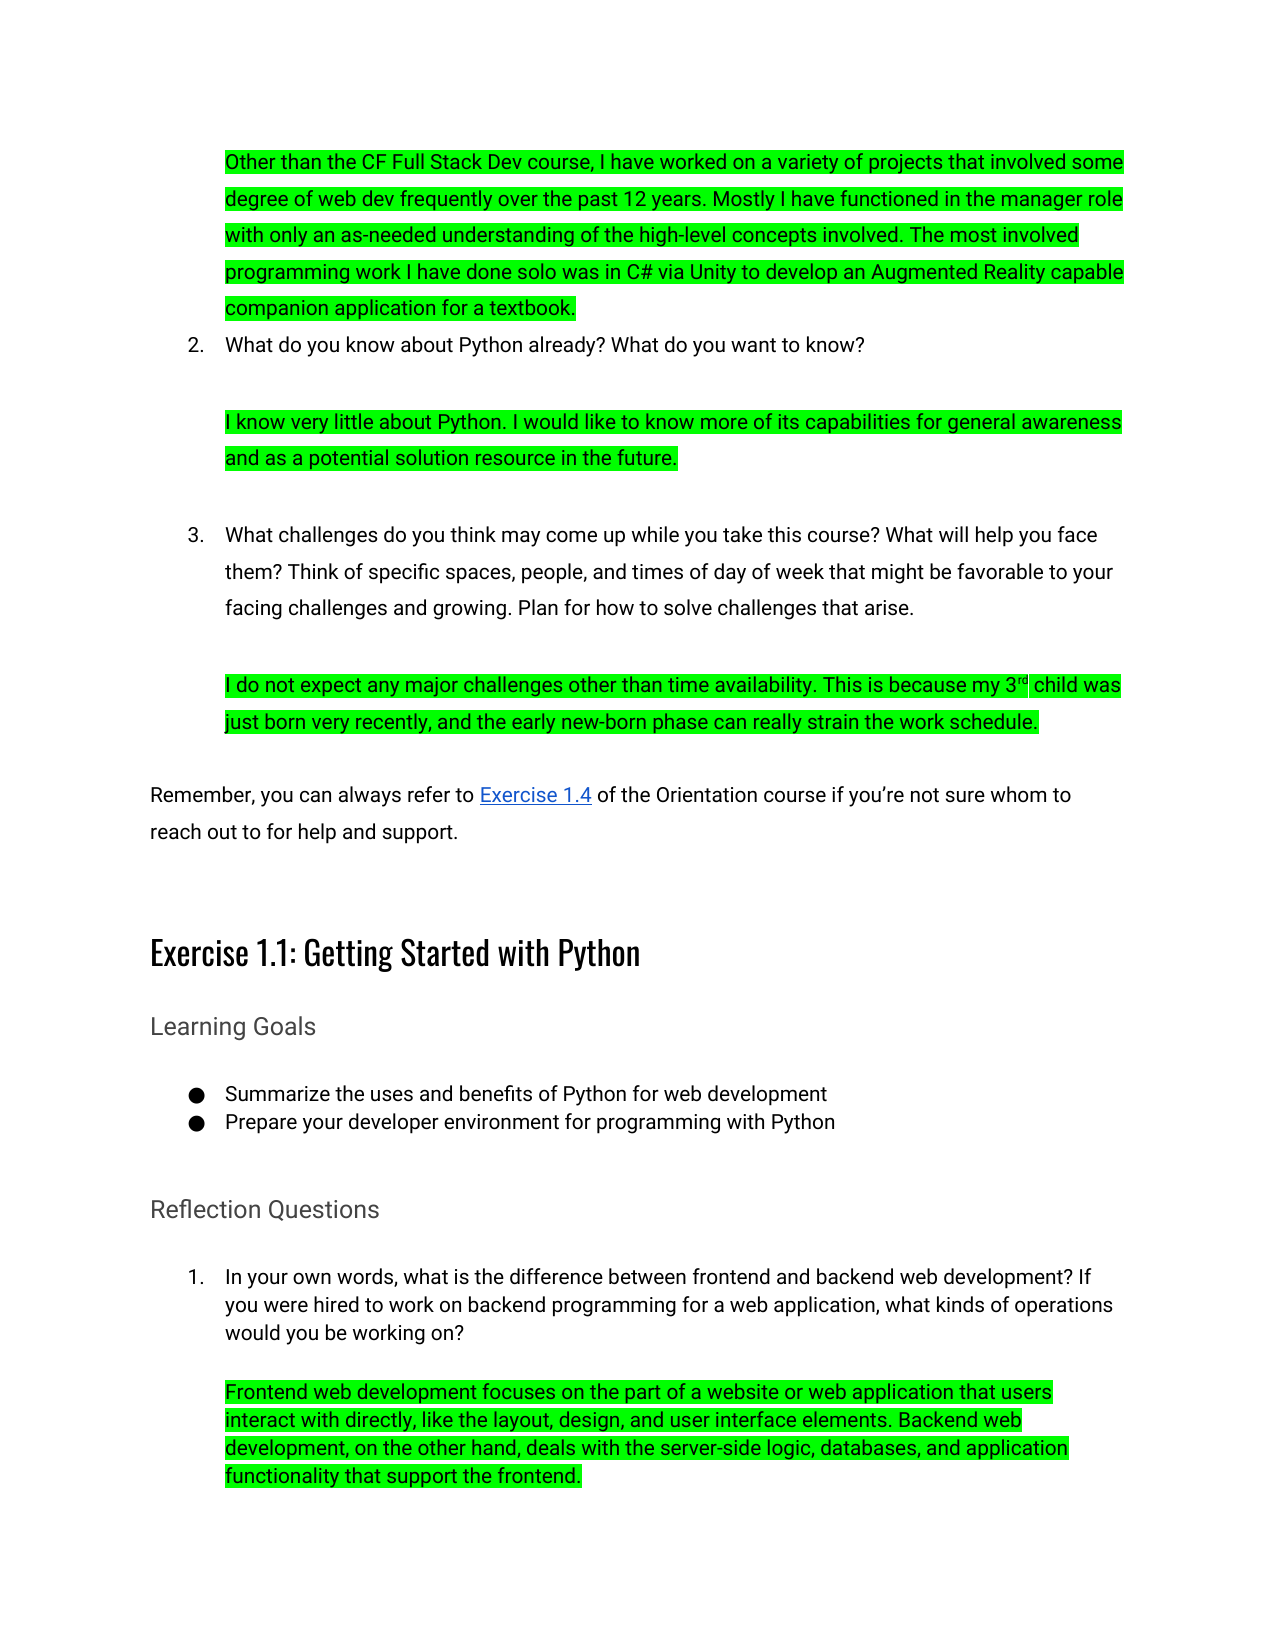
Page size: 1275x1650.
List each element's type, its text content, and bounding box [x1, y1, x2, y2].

list What challenges do you think may come up while you take this course? What will help you face them? Think of specific spaces, people, and times of day of week that might be favorable to your facing challenges and growing. Plan for how to solve challenges that arise. [187, 523, 1125, 660]
subtitle Exercise 1.1: Getting Started with Python [150, 926, 1125, 976]
list In your own words, what is the difference between frontend and backend web development? If you were hired to work on backend programming for a web application, what kinds of operations would you be working on? [187, 1265, 1125, 1376]
subtitle Reflection Questions [150, 1195, 1125, 1224]
text Other than the CF Full Stack Dev course, I have worked on a variety of projects that involved some degree of web dev frequently over the past 12 years. Mostly I have functioned in the manager role with only an as-needed understanding of the high-level concepts involved. The most involved programming work I have done solo was in C# via Unity to develop an Augmented Reality capable companion application for a textbook. [225, 150, 1125, 321]
list What do you know about Python already? What do you want to know? [187, 333, 1125, 397]
subtitle Learning Goals [150, 1012, 1125, 1041]
text I do not expect any major challenges other than time availability. This is because my 3rd child was just born very recently, and the early new-born phase can really strain the work schedule. [225, 673, 1125, 734]
text Remember, you can always refer to Exercise 1.4 of the Orientation course if you’re not sure whom to reach out to for help and support. [150, 783, 1125, 844]
list Summarize the uses and benefits of Python for web development [187, 1082, 1125, 1106]
list Prepare your developer environment for programming with Python [187, 1110, 1125, 1134]
text Frontend web development focuses on the part of a website or web application that users interact with directly, like the layout, design, and user interface elements. Backend web development, on the other hand, deals with the server-side logic, databases, and application functionality that support the frontend. [225, 1380, 1125, 1488]
text I know very little about Python. I would like to know more of its capabilities for general awareness and as a potential solution resource in the future. [225, 410, 1125, 510]
